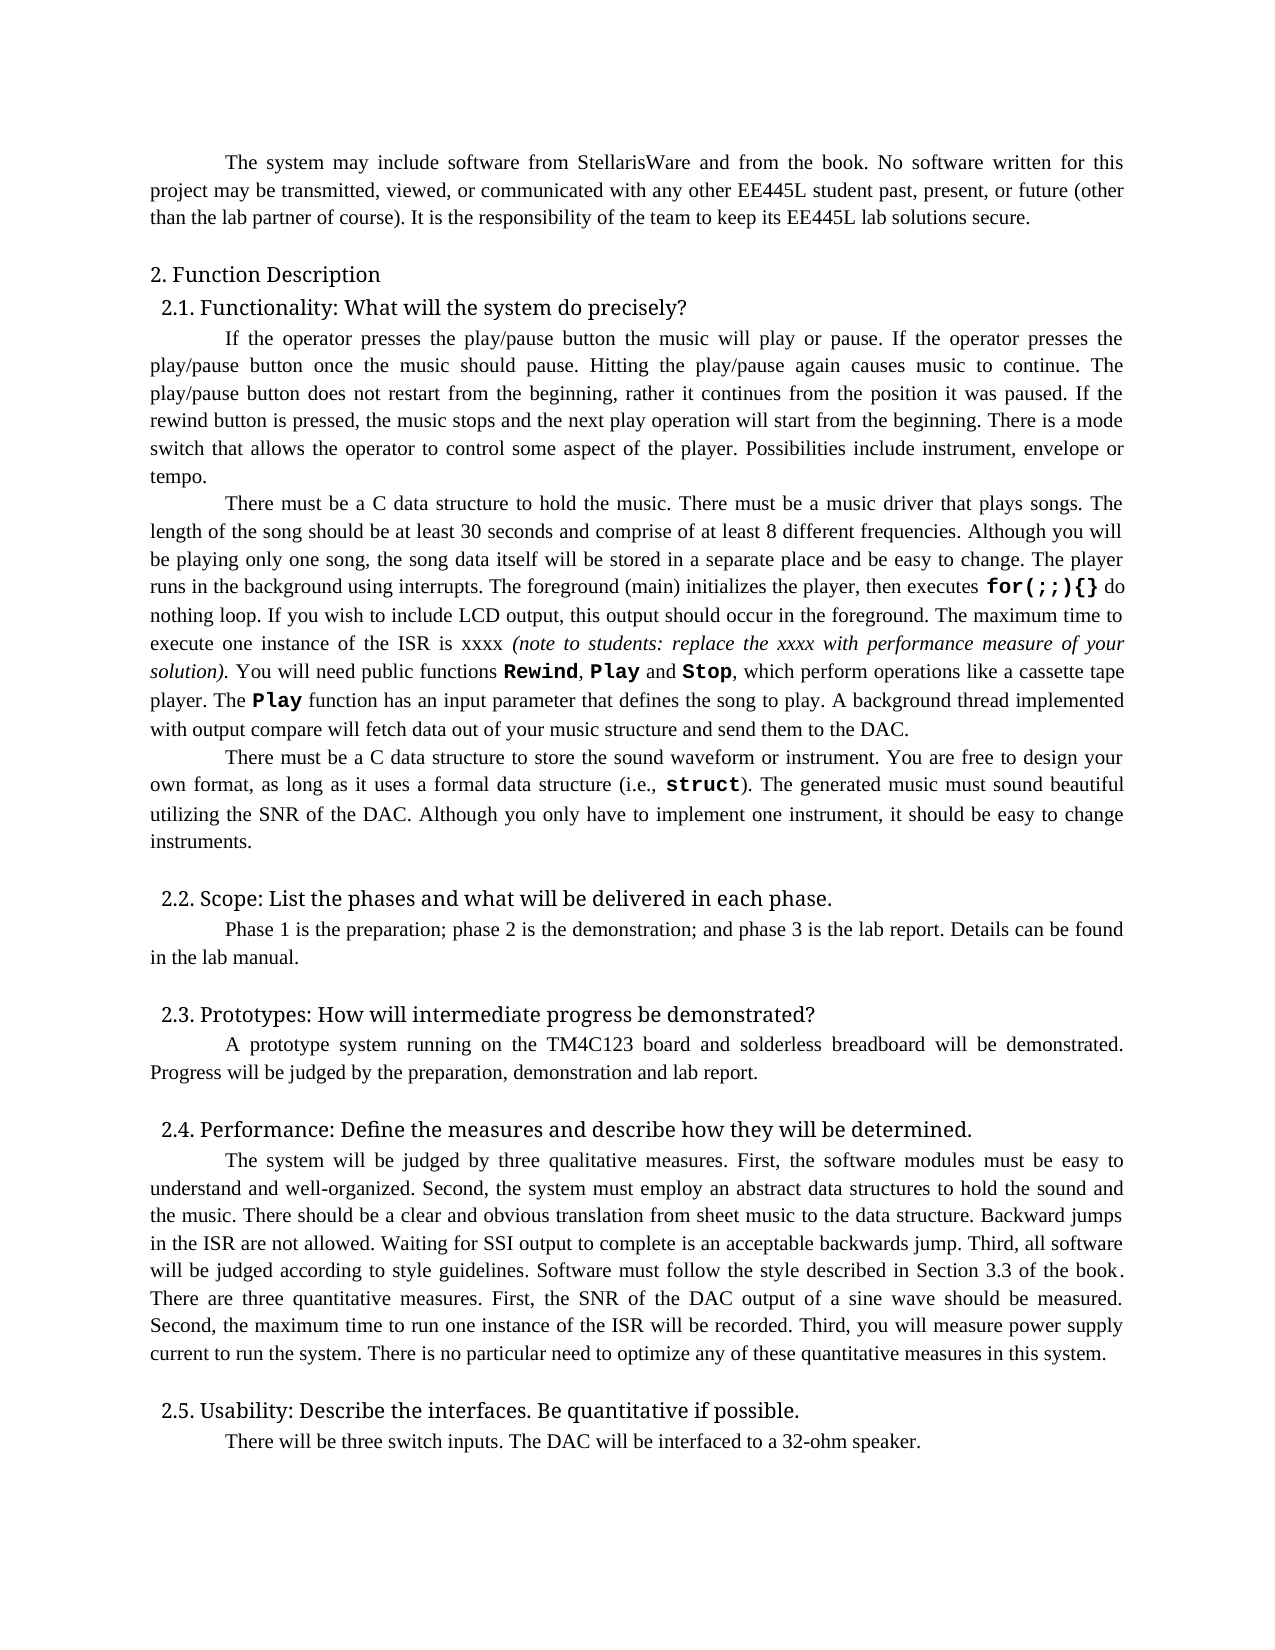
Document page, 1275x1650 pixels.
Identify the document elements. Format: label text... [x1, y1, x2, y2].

text 2.3. Prototypes: How will intermediate progress be demonstrated? [150, 1000, 1125, 1028]
text The system may include software from StellarisWare and from the book. No software written for this project may be transmitted, viewed, or communicated with any other EE445L student past, present, or future (other than the lab partner of course). It is the responsibility of the team to keep its EE445L lab solutions secure. [150, 150, 1125, 229]
text There must be a C data structure to store the sound waveform or instrument. You are free to design your own format, as long as it uses a formal data structure (i.e., struct). The generated music must sound beautiful utilizing the SNR of the DAC. Although you only have to implement one instrument, it should be easy to change instruments. [150, 745, 1125, 853]
text A prototype system running on the TM4C123 board and solderless breadboard will be demonstrated. Progress will be judged by the preparation, demonstration and lab report. [150, 1032, 1125, 1084]
text 2.1. Functionality: What will the system do precisely? [150, 293, 1125, 321]
text Phase 1 is the preparation; phase 2 is the demonstration; and phase 3 is the lab report. Details can be found in the lab manual. [150, 917, 1125, 969]
text There will be three switch inputs. The DAC will be interfaced to a 32-ohm speaker. [150, 1429, 1125, 1453]
text 2. Function Description [150, 260, 1125, 289]
text 2.5. Usability: Describe the interfaces. Be quantitative if possible. [150, 1396, 1125, 1425]
text 2.2. Scope: List the phases and what will be delivered in each phase. [150, 884, 1125, 913]
text 2.4. Performance: Define the measures and describe how they will be determined. [150, 1115, 1125, 1144]
text If the operator presses the play/pause button the music will play or pause. If the operator presses the play/pause button once the music should pause. Hitting the play/pause again causes music to continue. The play/pause button does not restart from the beginning, rather it continues from the position it was paused. If the rewind button is pressed, the music stops and the next play operation will start from the beginning. There is a mode switch that allows the operator to control some aspect of the player. Possibilities include instrument, envelope or tempo. [150, 326, 1125, 488]
text There must be a C data structure to hold the music. There must be a music driver that plays songs. The length of the song should be at least 30 seconds and comprise of at least 8 different frequencies. Although you will be playing only one song, the song data itself will be stored in a separate place and be easy to change. The player runs in the background using interrupts. The foreground (main) initializes the player, then executes for(;;){} do nothing loop. If you wish to include LCD output, this output should occur in the foreground. The maximum time to execute one instance of the ISR is xxxx (note to students: replace the xxxx with performance measure of your solution). You will need public functions Rewind, Play and Stop, which perform operations like a cassette tape player. The Play function has an input parameter that defines the song to play. A background thread implemented with output compare will fetch data out of your music structure and send them to the DAC. [150, 491, 1125, 741]
text The system will be judged by three qualitative measures. First, the software modules must be easy to understand and well-organized. Second, the system must employ an abstract data structures to hold the sound and the music. There should be a clear and obvious translation from sheet music to the data structure. Backward jumps in the ISR are not allowed. Waiting for SSI output to complete is an acceptable backwards jump. Third, all software will be judged according to style guidelines. Software must follow the style described in Section 3.3 of the book. There are three quantitative measures. First, the SNR of the DAC output of a sine wave should be measured. Second, the maximum time to run one instance of the ISR will be recorded. Third, you will measure power supply current to run the system. There is no particular need to optimize any of these quantitative measures in this system. [150, 1148, 1125, 1365]
